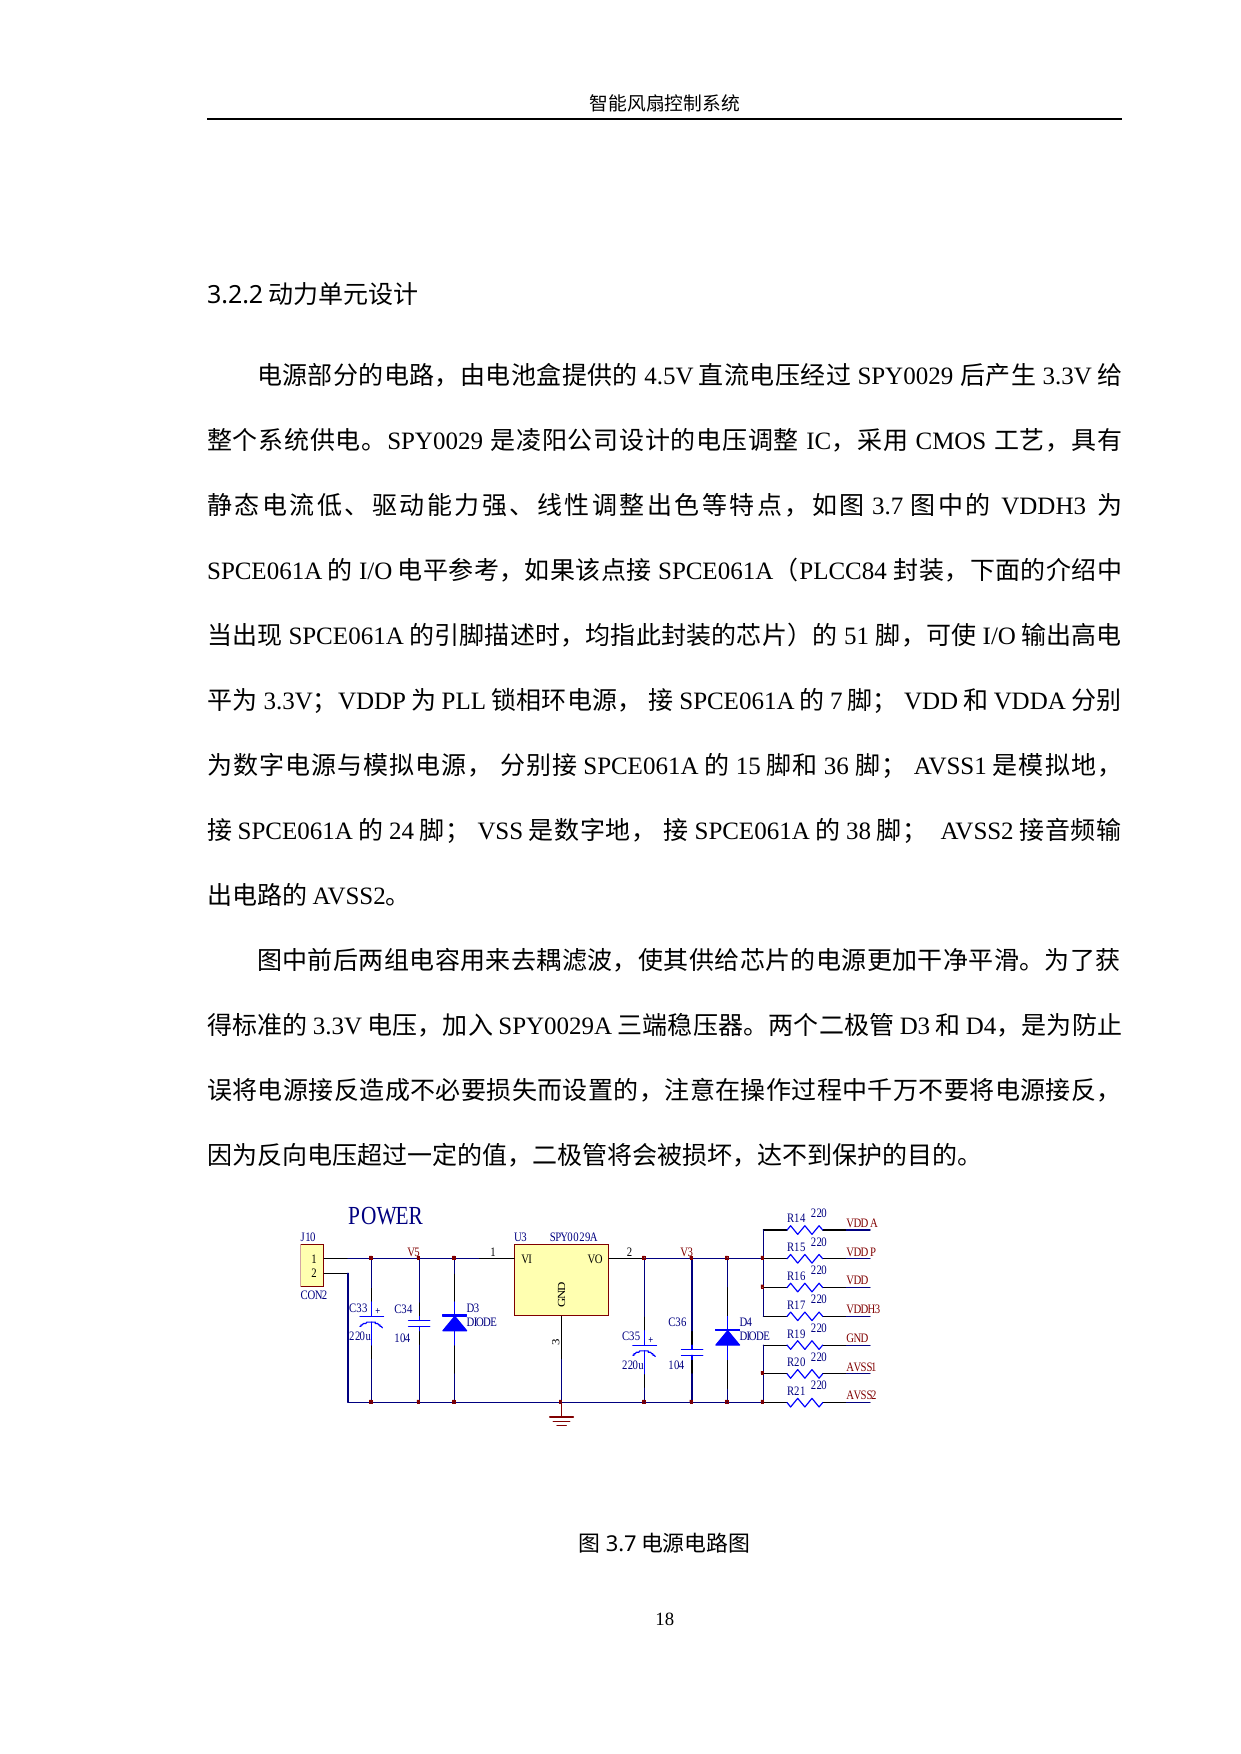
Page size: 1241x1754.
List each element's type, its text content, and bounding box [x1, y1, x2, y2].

text 电源部分的电路，由电池盒提供的 4.5V直流电压经过 SPY0029 后产生 3.3V给整个系统供电。SPY0029 是凌阳公司设计的电压调整 IC，采用 CMOS 工艺，具有静态电流低、驱动能力强、线性调整出色等特点，如图3.7图中的 VDDH3 为 SPCE061A的 I/O电平参考，如果该点接 SPCE061A（PLCC84 封装，下面的介绍中当出现 SPCE061A的引脚描述时，均指此封装的芯片）的 51 脚，可使 I/O输出高电平为 3.3V；VDDP为PLL锁相环电源， 接SPCE061A的7脚； VDD和VDDA分别为数字电源与模拟电源， 分别接SPCE061A的15脚和36脚； AVSS1是模拟地， 接SPCE061A的24脚； VSS是数字地， 接SPCE061A的38脚； AVSS2接音频输出电路的 AVSS2。 [207, 341, 1122, 926]
text 图中前后两组电容用来去耦滤波，使其供给芯片的电源更加干净平滑。为了获得标准的3.3V电压，加入SPY0029A三端稳压器。两个二极管D3和D4，是为防止误将电源接反造成不必要损失而设置的，注意在操作过程中千万不要将电源接反，因为反向电压超过一定的值，二极管将会被损坏，达不到保护的目的。 [207, 926, 1122, 1186]
text 图 3.7电源电路图 [207, 1526, 1122, 1558]
subtitle 3.2.2动力单元设计 [207, 260, 1122, 325]
